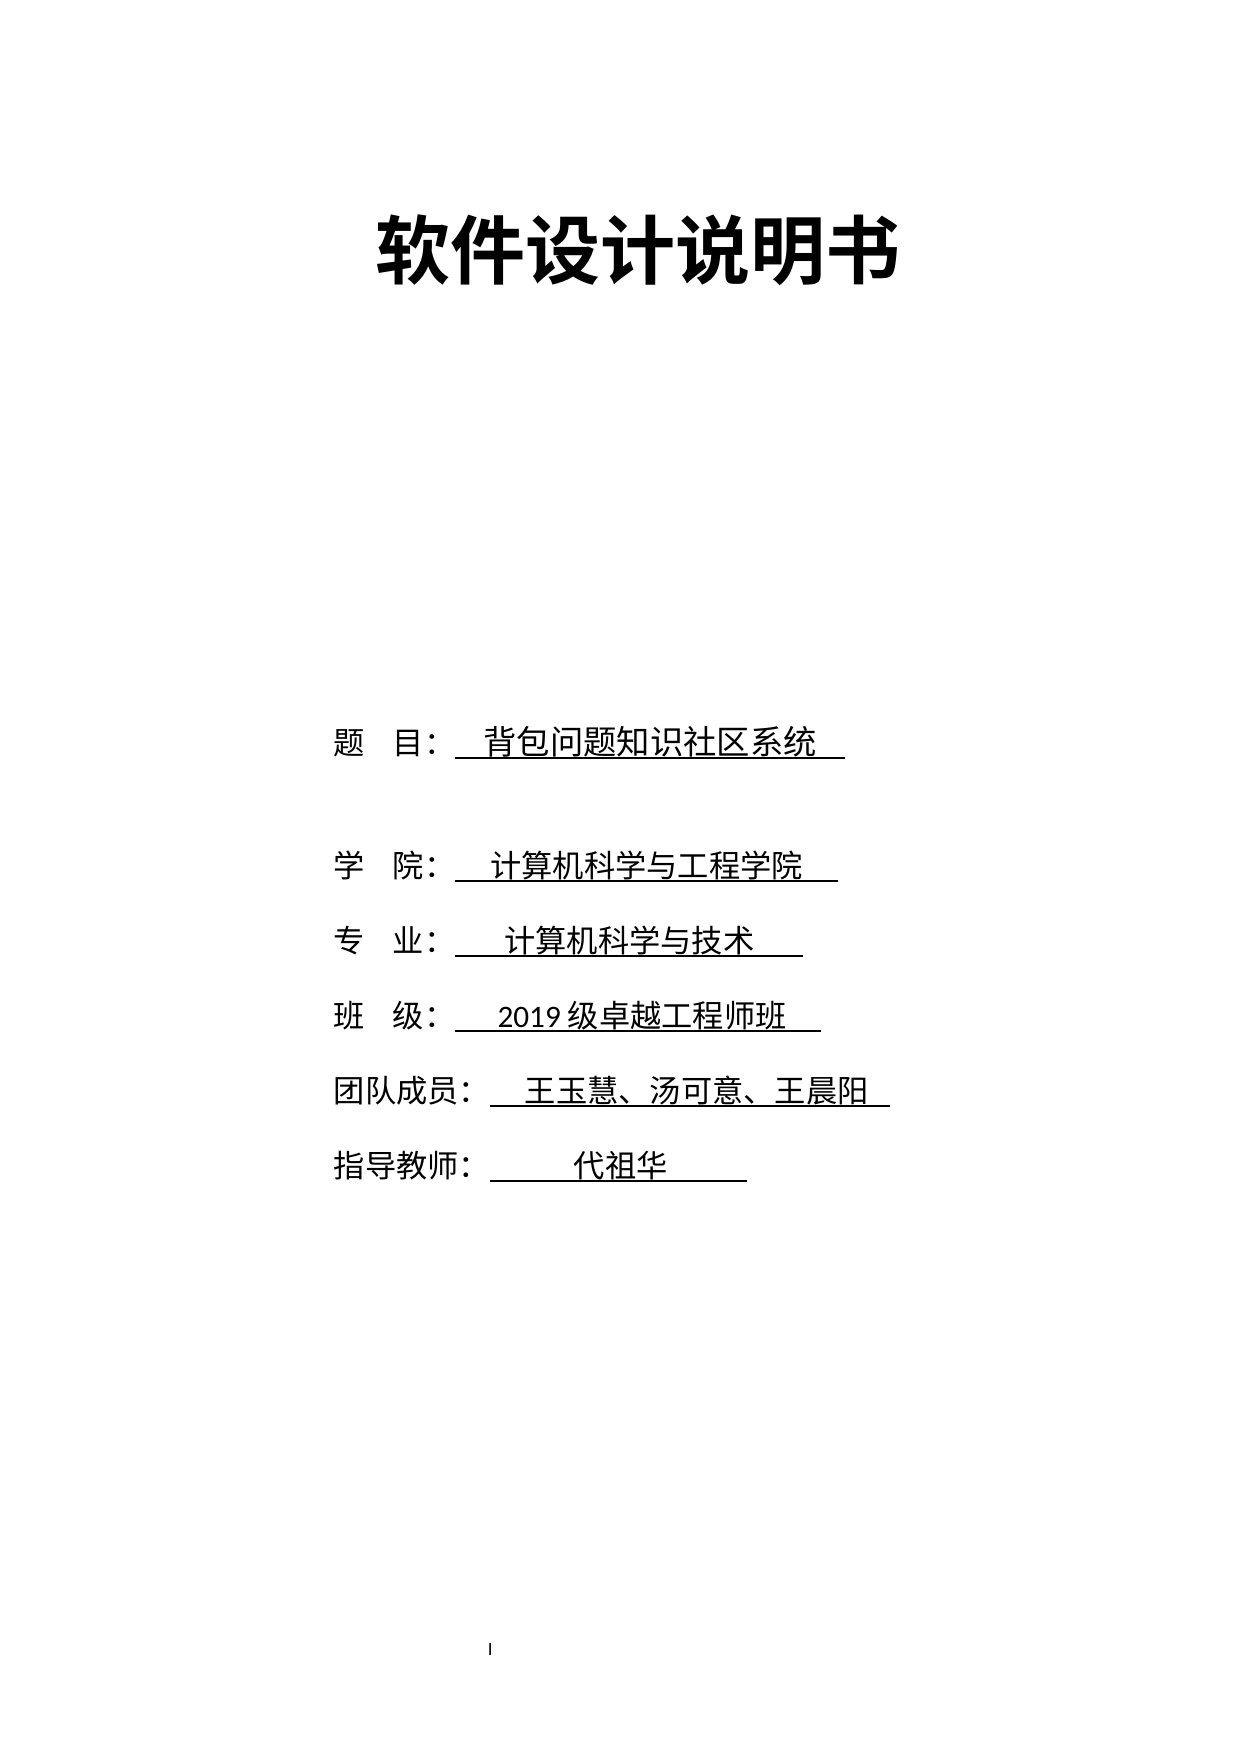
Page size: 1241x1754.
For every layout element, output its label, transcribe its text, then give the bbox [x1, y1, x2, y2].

text 专 业： 计算机科学与技术 [177, 901, 1098, 976]
text 指导教师： 代祖华 [177, 1126, 1098, 1201]
text 班 级： 2019 级卓越工程师班 [177, 976, 1098, 1051]
text 软件设计说明书 [177, 189, 1098, 302]
text 题 目： 背包问题知识社区系统 [177, 703, 1098, 778]
text 学 院： 计算机科学与工程学院 [177, 826, 1098, 901]
text 团队成员： 王玉慧、汤可意、王晨阳 [177, 1051, 1098, 1126]
